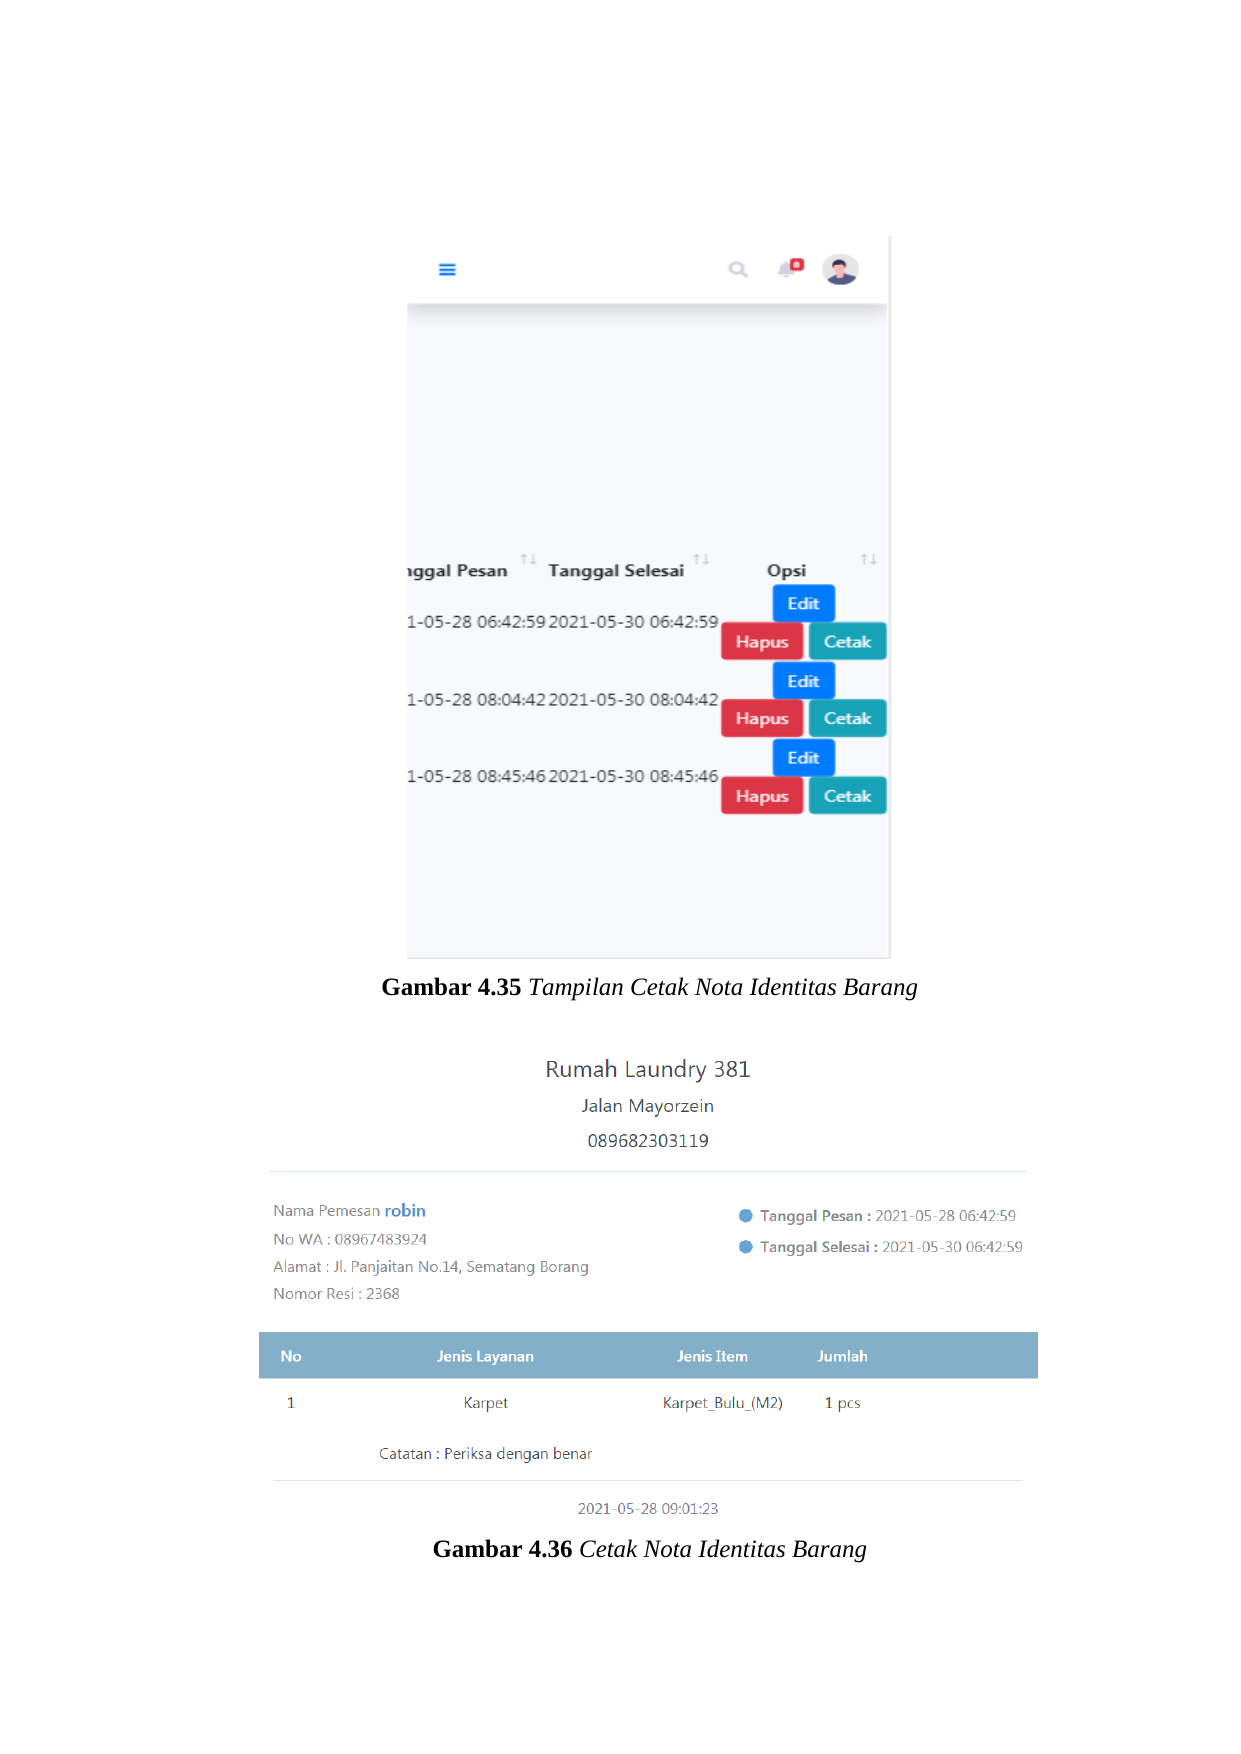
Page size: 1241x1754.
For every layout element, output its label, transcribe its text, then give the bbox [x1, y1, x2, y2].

picture [236, 1058, 1063, 1520]
list Gambar 4.36 Cetak Nota Identitas Barang [236, 1534, 1063, 1563]
picture [407, 236, 892, 959]
list Gambar 4.35 Tampilan Cetak Nota Identitas Barang [236, 972, 1063, 1001]
